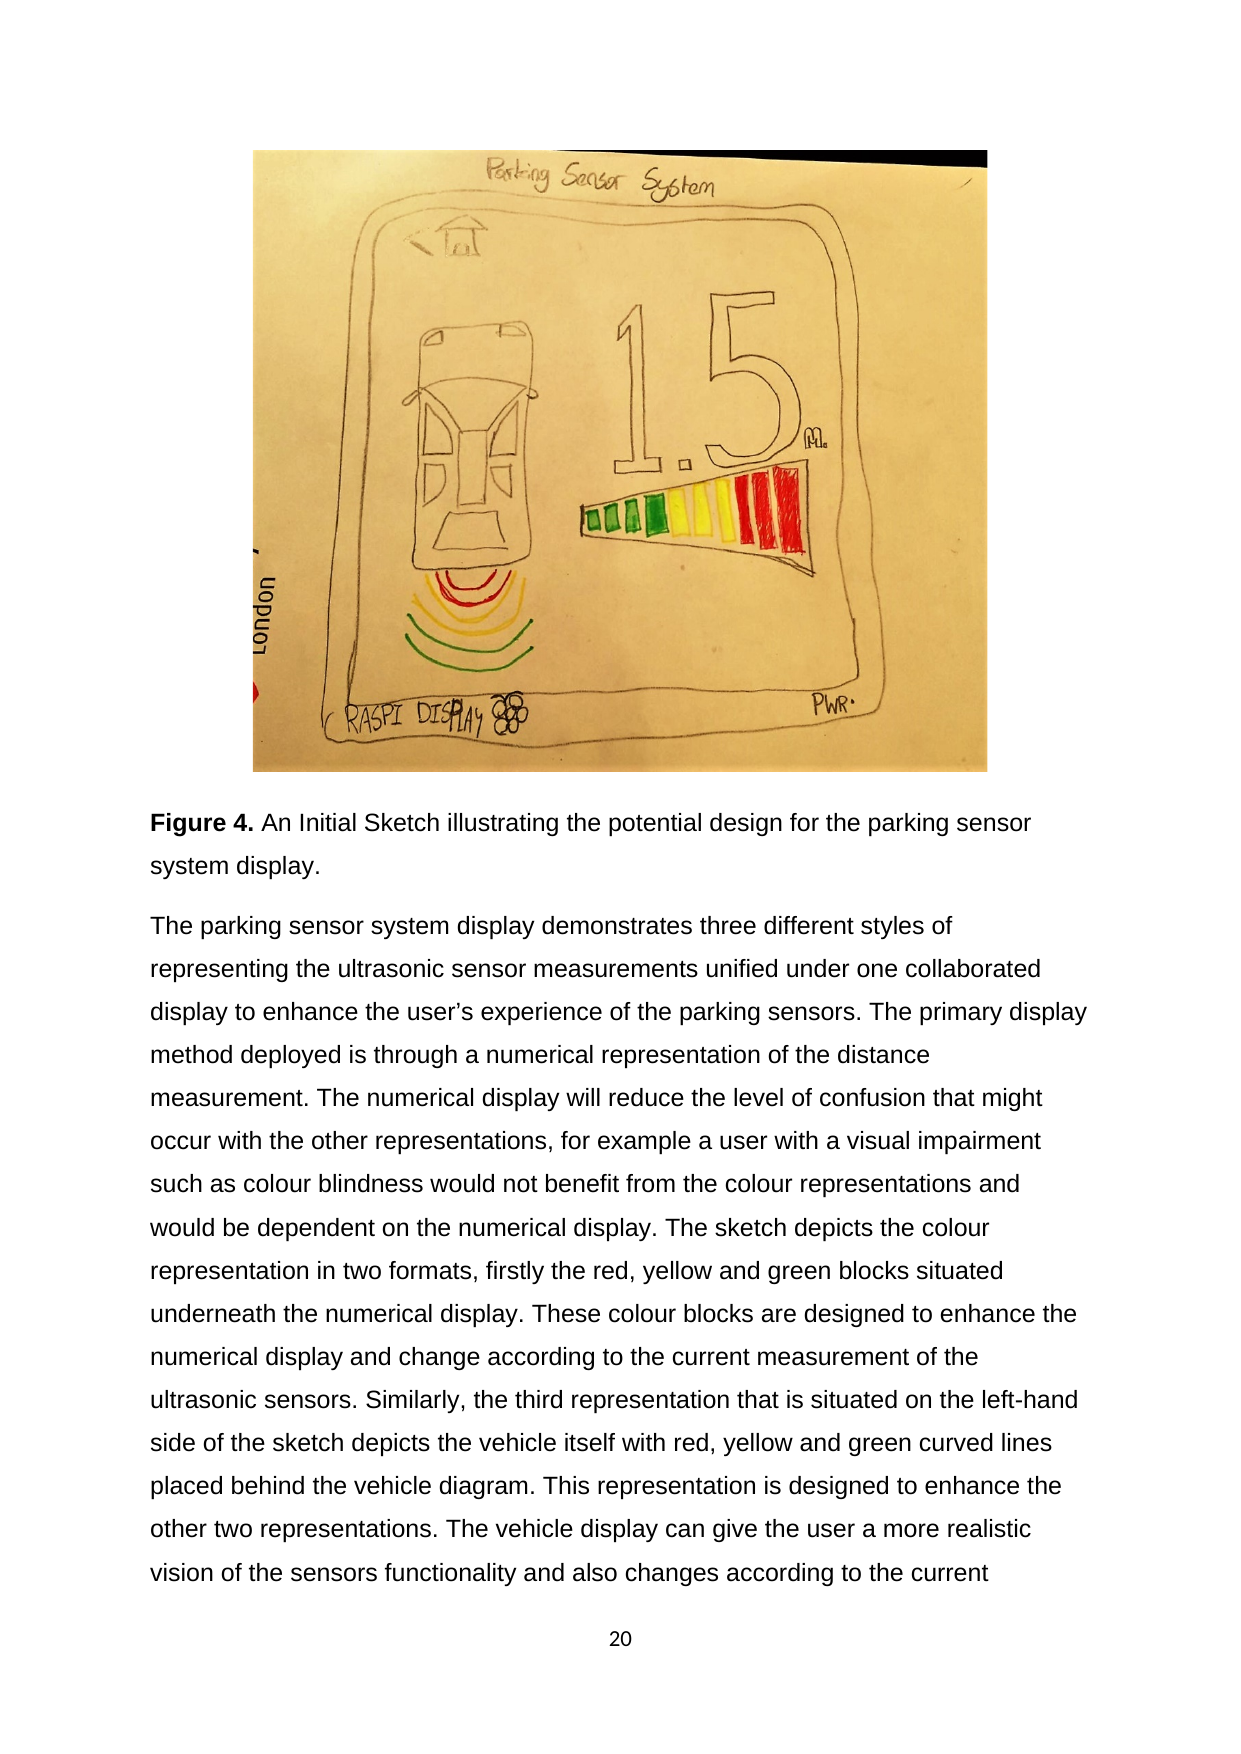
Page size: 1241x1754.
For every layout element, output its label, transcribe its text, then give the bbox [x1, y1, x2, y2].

picture [252, 150, 988, 772]
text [150, 911, 1090, 1586]
text Figure 4. An Initial Sketch illustrating the potential design for the parking sensor system display. [150, 808, 1090, 879]
